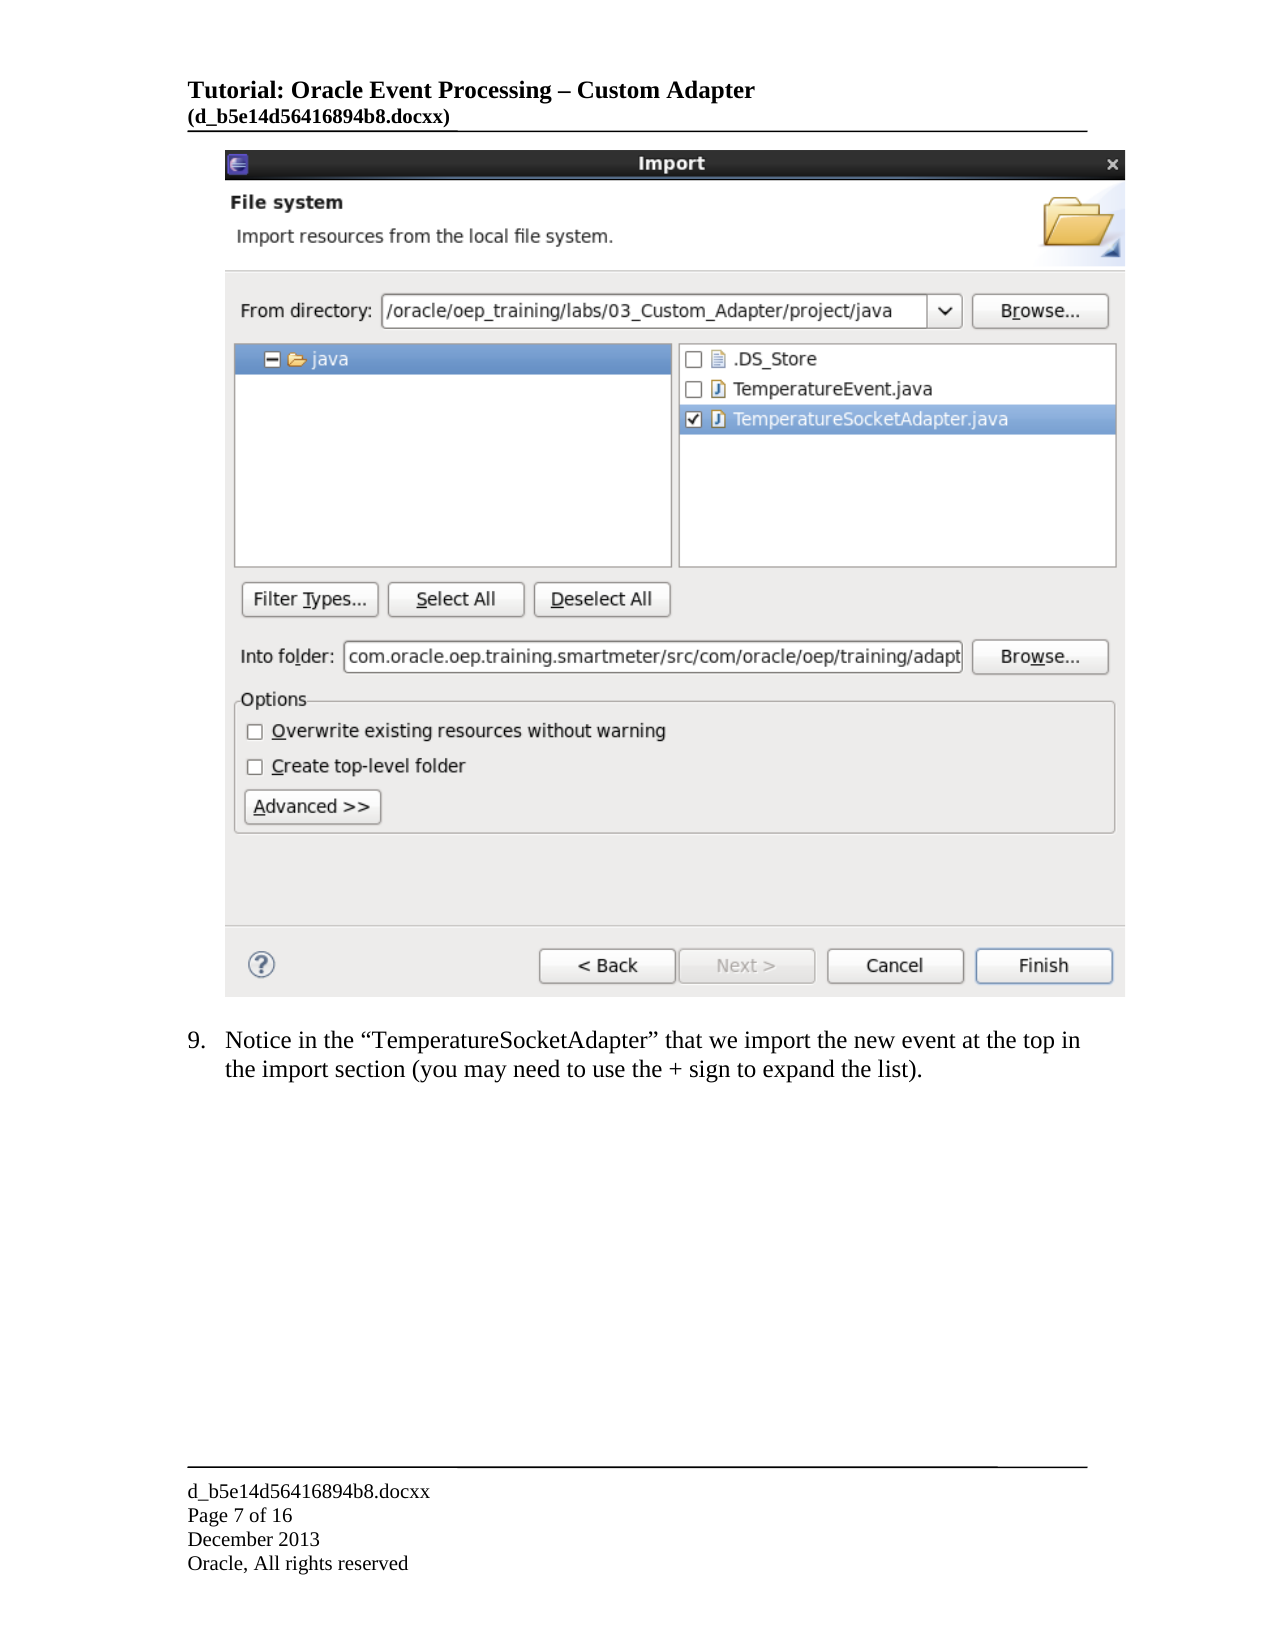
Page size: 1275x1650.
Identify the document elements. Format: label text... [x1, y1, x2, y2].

picture [225, 150, 1125, 997]
list Notice in the “TemperatureSocketAdapter” that we import the new event at the top in the import section (you may need to use the + sign to expand the list). [187, 1025, 1087, 1083]
